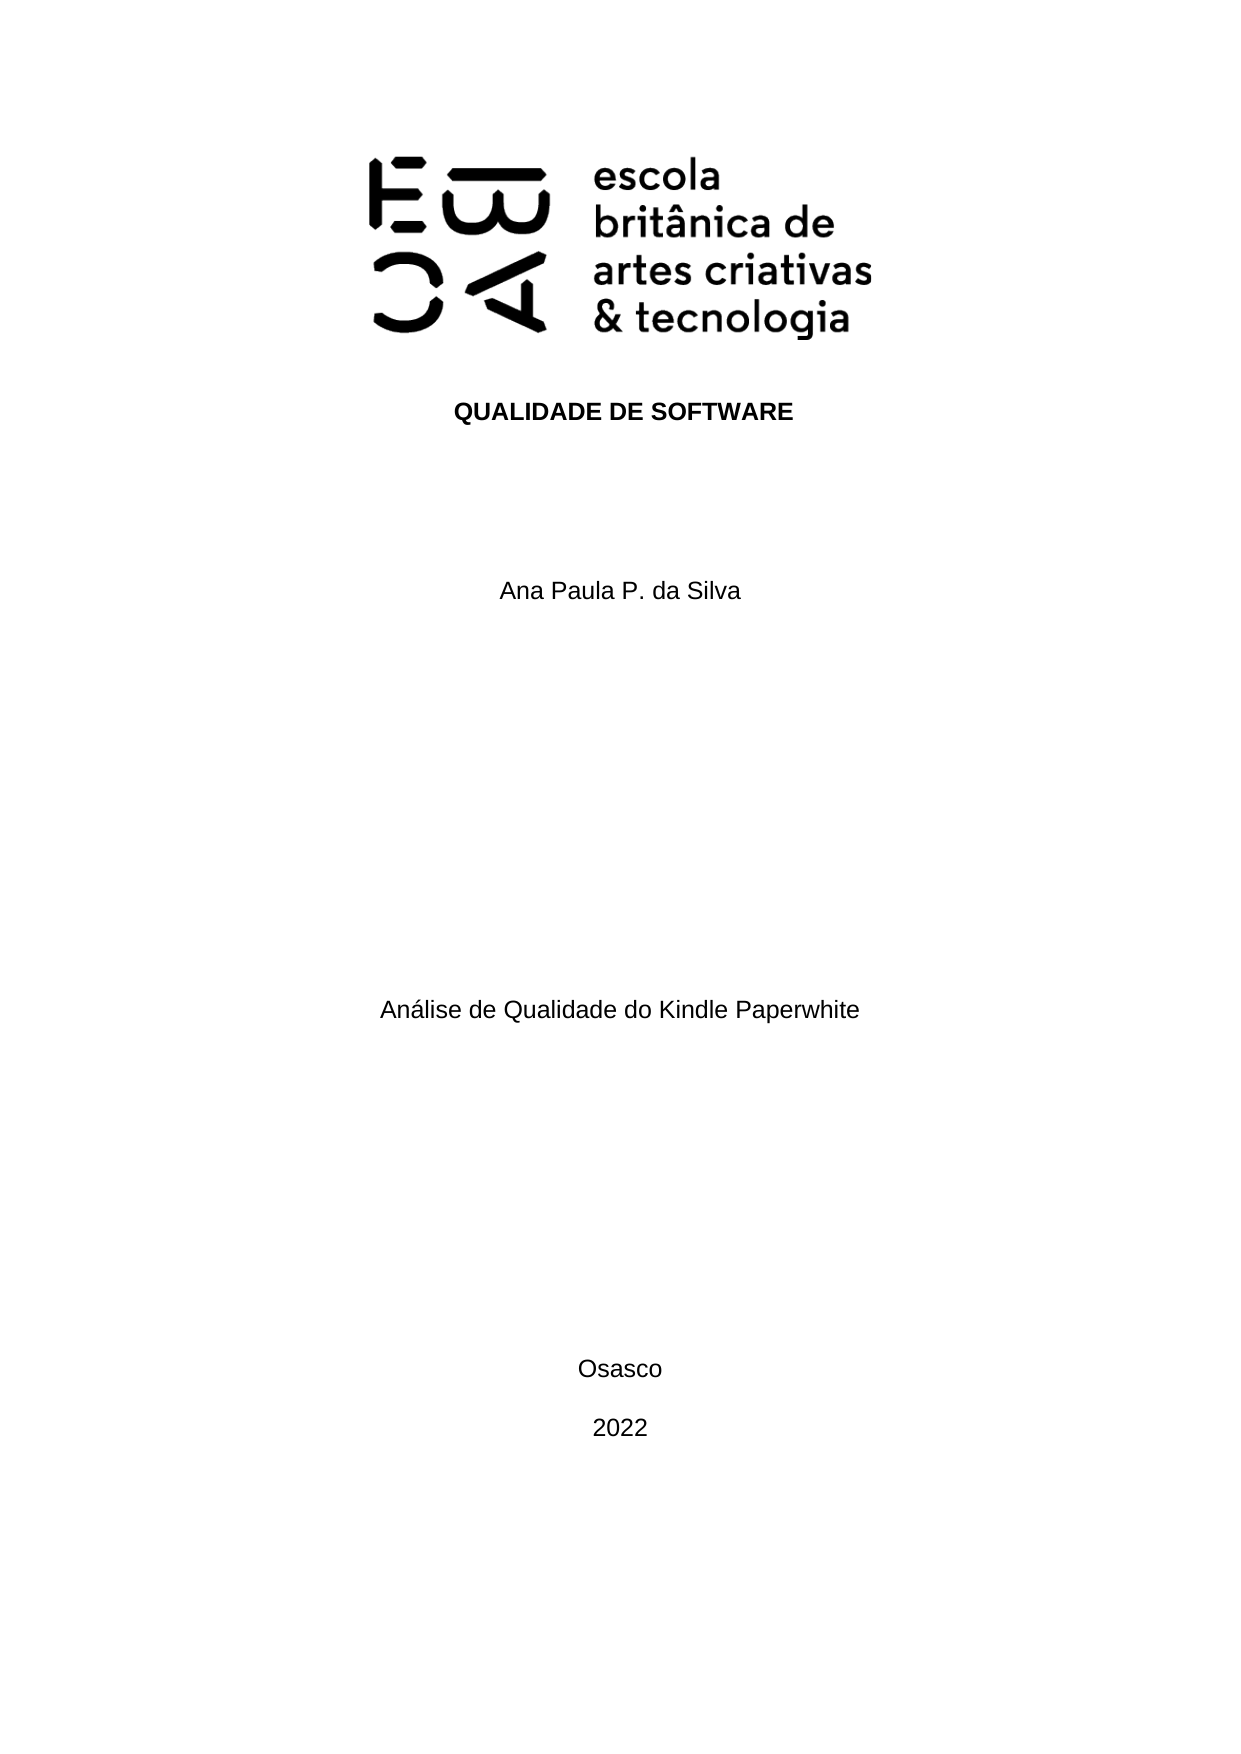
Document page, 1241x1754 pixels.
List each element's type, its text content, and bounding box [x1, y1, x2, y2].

text QUALIDADE DE SOFTWARE [177, 397, 1063, 426]
text Análise de Qualidade do Kindle Paperwhite [177, 995, 1063, 1024]
text Ana Paula P. da Silva [177, 576, 1063, 605]
text 2022 [177, 1413, 1063, 1442]
picture [369, 147, 872, 340]
text Osasco [177, 1354, 1063, 1382]
